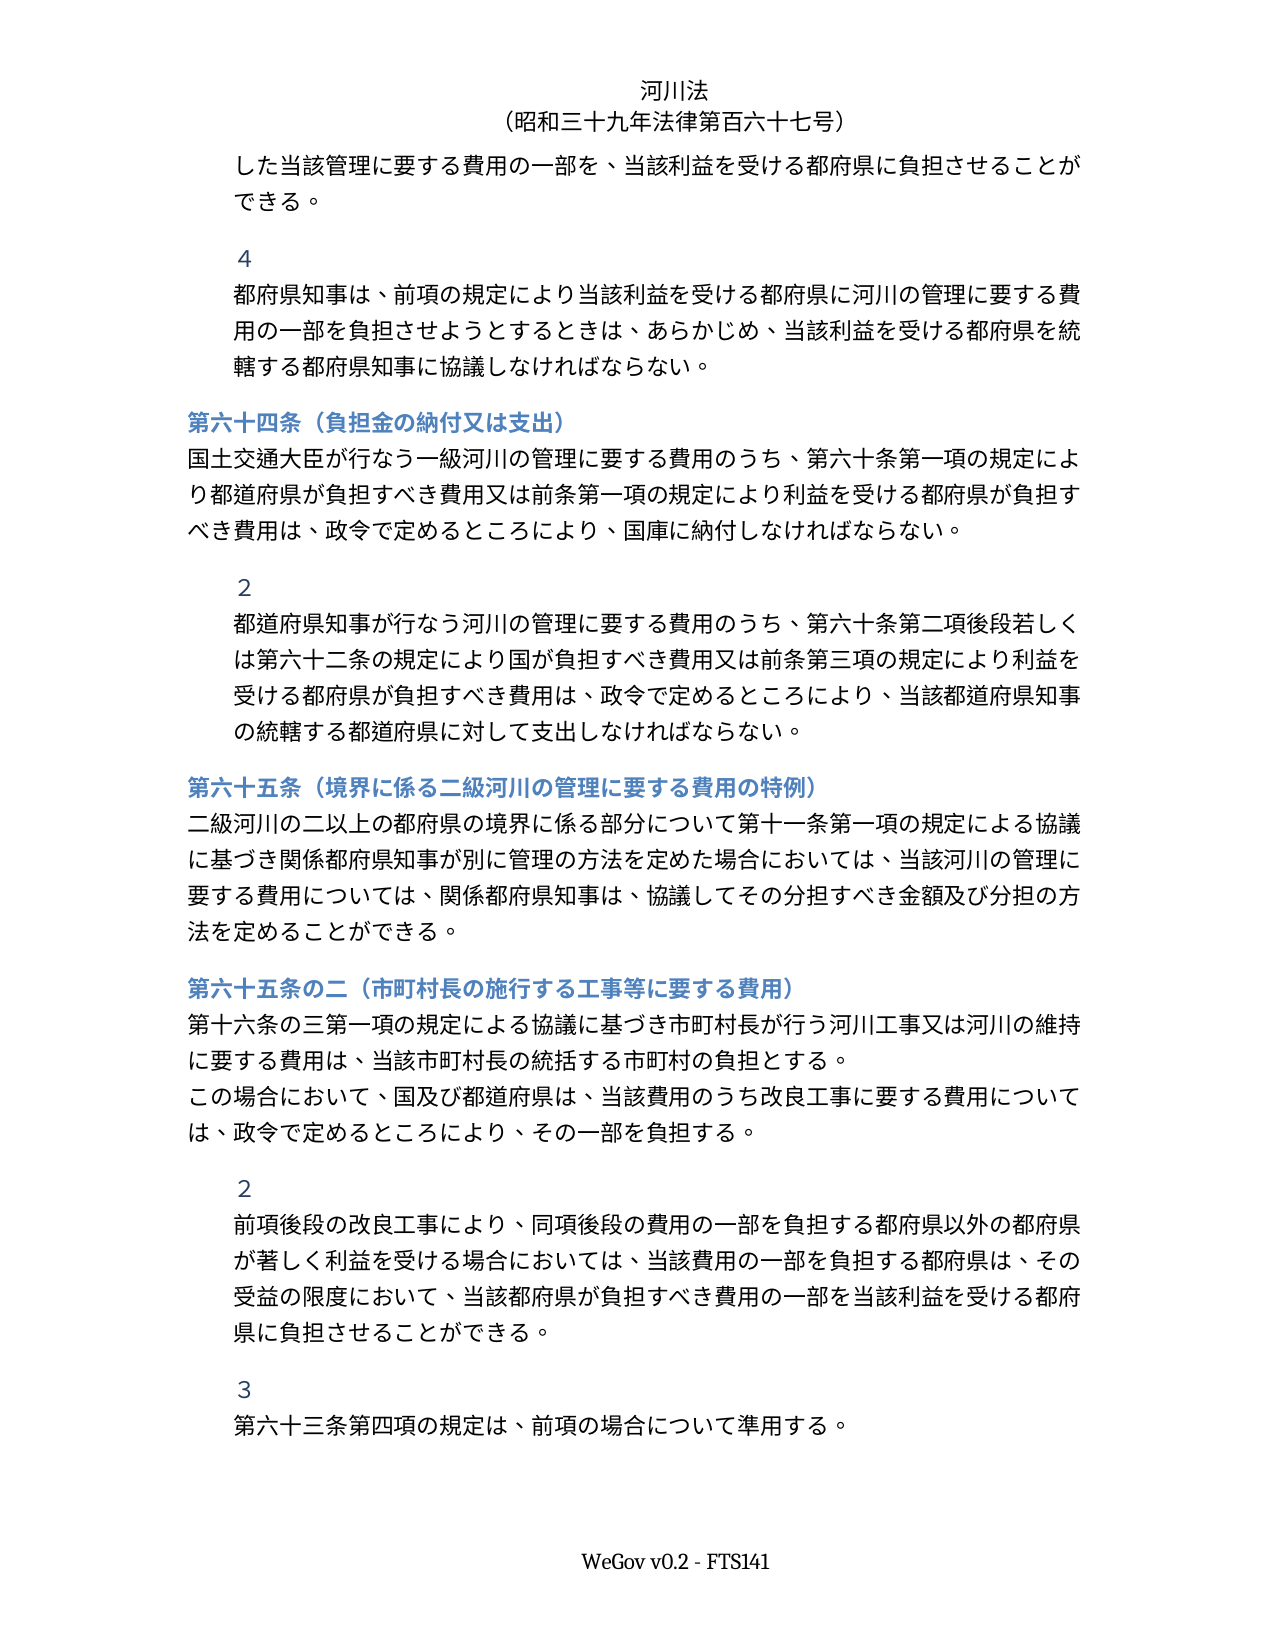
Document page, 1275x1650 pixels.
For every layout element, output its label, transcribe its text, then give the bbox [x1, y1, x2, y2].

text 第六十三条第四項の規定は、前項の場合について準用する。 [233, 1410, 1087, 1441]
subtitle 第六十五条の二（市町村長の施行する工事等に要する費用） [187, 973, 1087, 1004]
text 都道府県知事が行なう河川の管理に要する費用のうち、第六十条第二項後段若しくは第六十二条の規定により国が負担すべき費用又は前条第三項の規定により利益を受ける都府県が負担すべき費用は、政令で定めるところにより、当該都道府県知事の統轄する都道府県に対して支出しなければならない。 [233, 608, 1087, 747]
subtitle ２ [233, 1173, 1087, 1205]
text 都府県知事は、前項の規定により当該利益を受ける都府県に河川の管理に要する費用の一部を負担させようとするときは、あらかじめ、当該利益を受ける都府県を統轄する都府県知事に協議しなければならない。 [233, 279, 1087, 382]
text 前項後段の改良工事により、同項後段の費用の一部を負担する都府県以外の都府県が著しく利益を受ける場合においては、当該費用の一部を負担する都府県は、その受益の限度において、当該都府県が負担すべき費用の一部を当該利益を受ける都府県に負担させることができる。 [233, 1209, 1087, 1348]
text 二級河川の二以上の都府県の境界に係る部分について第十一条第一項の規定による協議に基づき関係都府県知事が別に管理の方法を定めた場合においては、当該河川の管理に要する費用については、関係都府県知事は、協議してその分担すべき金額及び分担の方法を定めることができる。 [187, 808, 1087, 947]
subtitle ２ [233, 572, 1087, 603]
text 国土交通大臣が行なう一級河川の管理に要する費用のうち、第六十条第一項の規定により都道府県が負担すべき費用又は前条第一項の規定により利益を受ける都府県が負担すべき費用は、政令で定めるところにより、国庫に納付しなければならない。 [187, 443, 1087, 546]
text 第十六条の三第一項の規定による協議に基づき市町村長が行う河川工事又は河川の維持に要する費用は、当該市町村長の統括する市町村の負担とする。 この場合において、国及び都道府県は、当該費用のうち改良工事に要する費用については、政令で定めるところにより、その一部を負担する。 [187, 1009, 1087, 1148]
subtitle 第六十五条（境界に係る二級河川の管理に要する費用の特例） [187, 772, 1087, 804]
subtitle ４ [233, 243, 1087, 274]
text 都府県知事が行なう河川の管理により、当該都府県以外の都府県が著しく利益を受ける場合においては、当該都府県は、その受益の限度において、当該都府県が負担した当該管理に要する費用の一部を、当該利益を受ける都府県に負担させることができる。 [233, 150, 1087, 217]
subtitle ３ [233, 1374, 1087, 1405]
subtitle 第六十四条（負担金の納付又は支出） [187, 407, 1087, 438]
